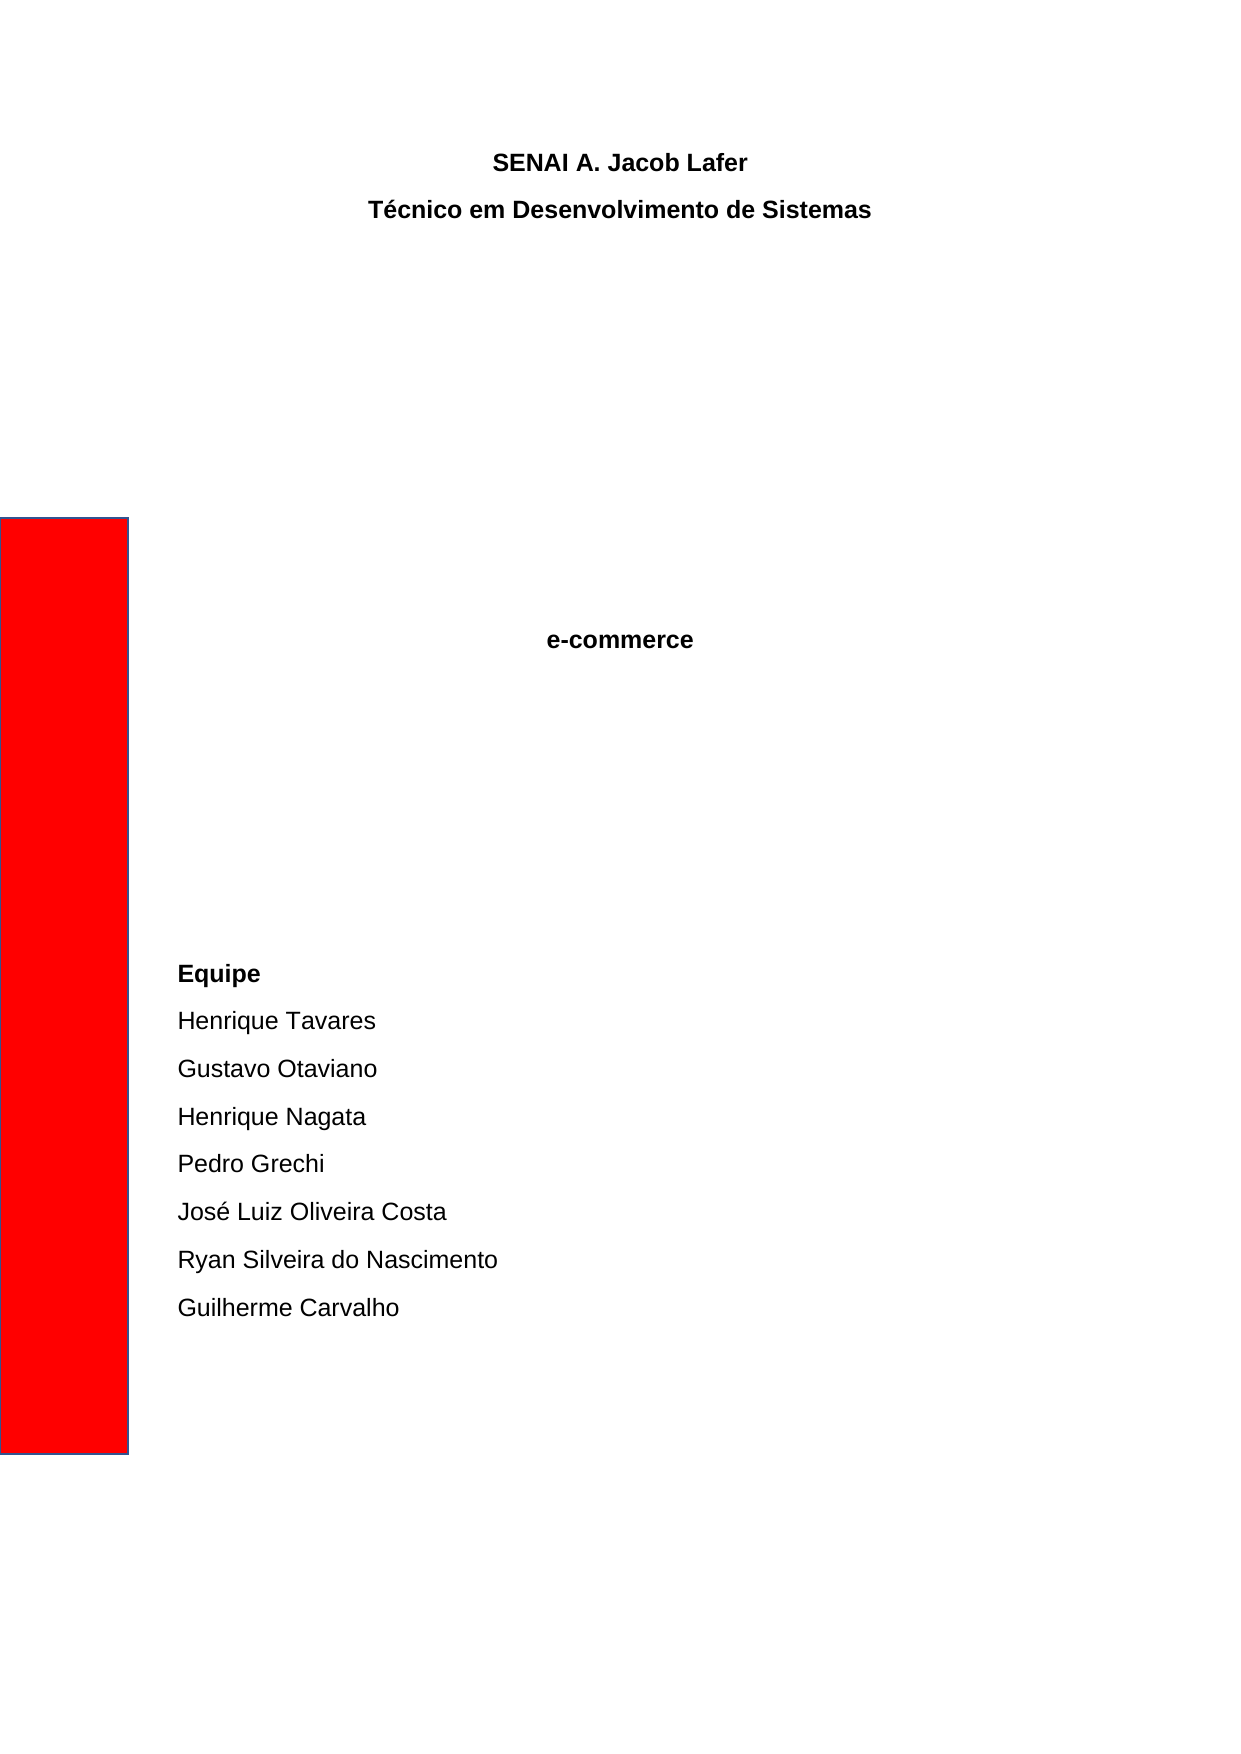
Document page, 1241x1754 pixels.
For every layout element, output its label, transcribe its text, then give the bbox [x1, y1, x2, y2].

text e-commerce [177, 625, 1063, 653]
text José Luiz Oliveira Costa [177, 1197, 1063, 1226]
text Equipe [177, 959, 1063, 987]
text SENAI A. Jacob Lafer [177, 148, 1063, 176]
text Pedro Grechi [177, 1149, 1063, 1178]
text Técnico em Desenvolvimento de Sistemas [177, 195, 1063, 224]
text Henrique Nagata [177, 1102, 1063, 1131]
text Gustavo Otaviano [177, 1054, 1063, 1083]
text Guilherme Carvalho [177, 1293, 1063, 1321]
text Henrique Tavares [177, 1006, 1063, 1035]
text Ryan Silveira do Nascimento [177, 1245, 1063, 1274]
